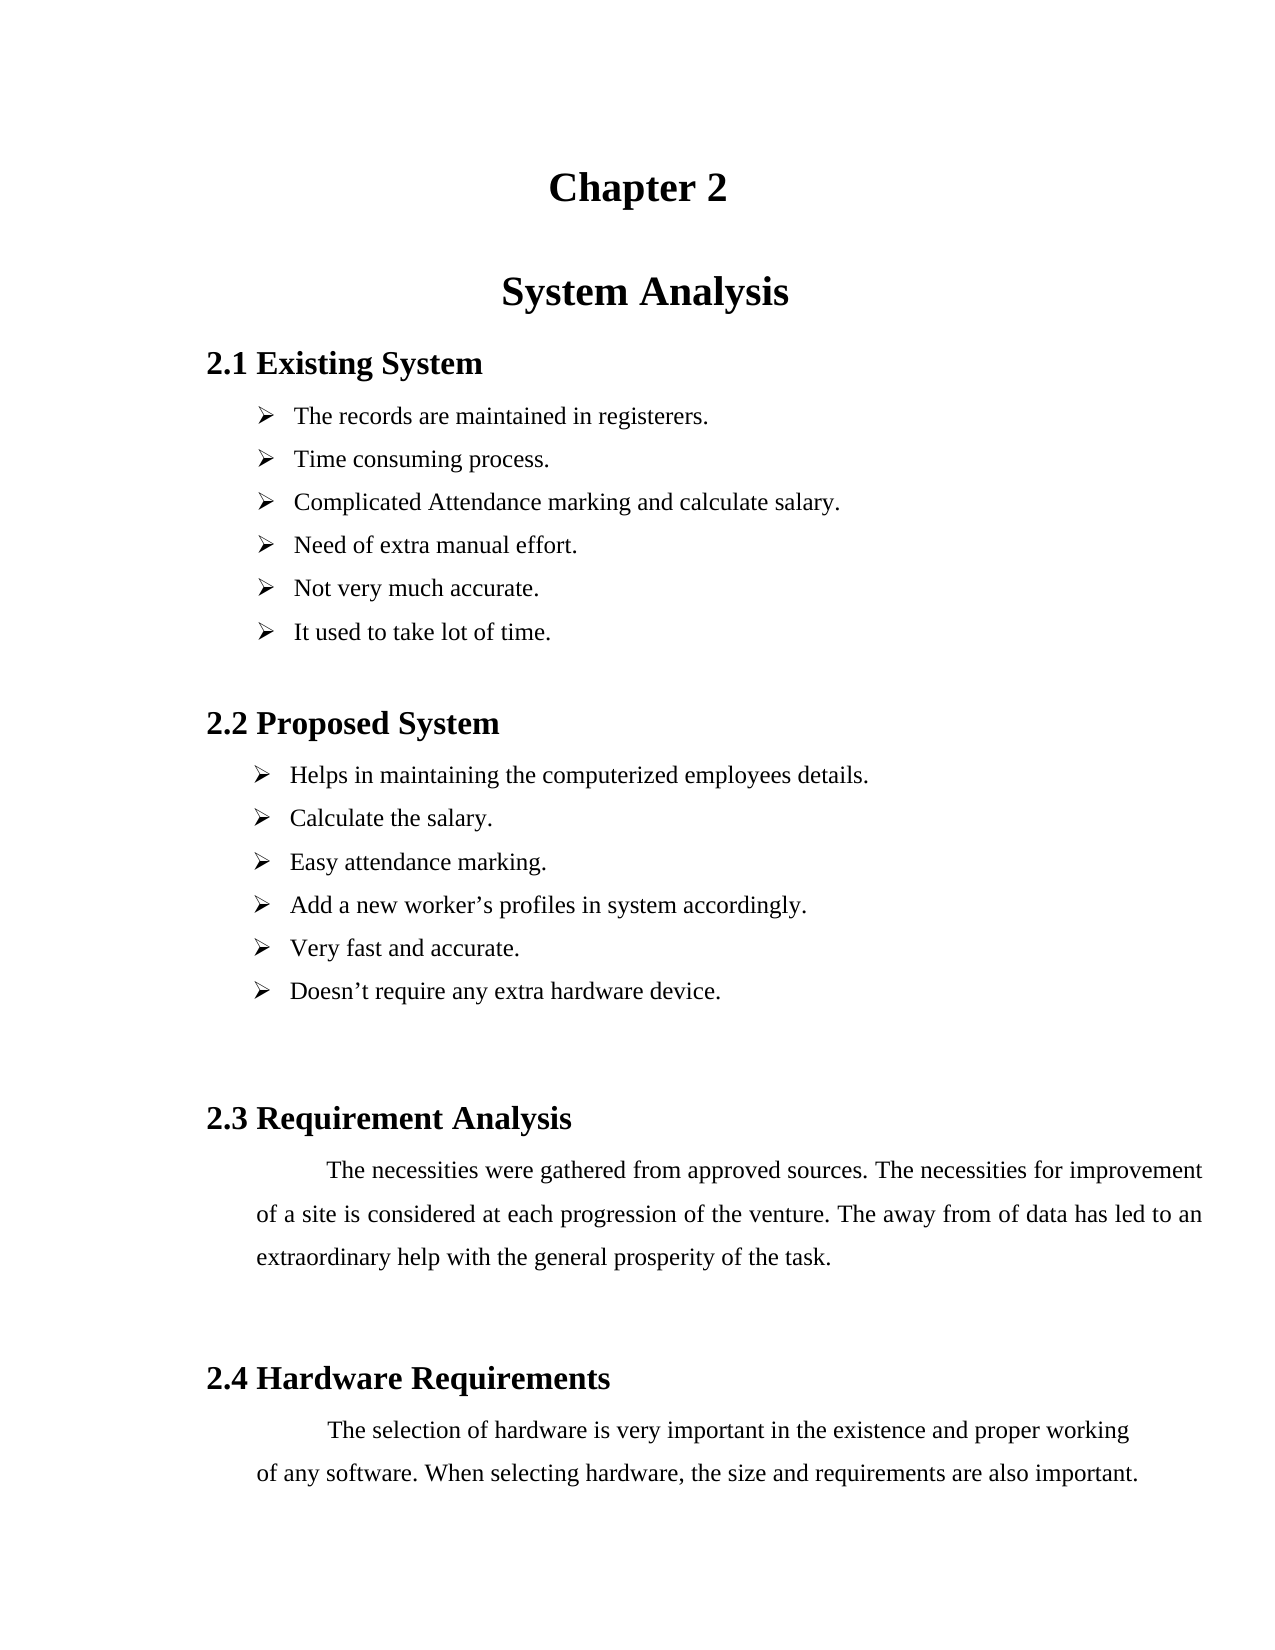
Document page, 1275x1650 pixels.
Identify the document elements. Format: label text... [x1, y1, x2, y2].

list Very fast and accurate. [252, 933, 1204, 962]
list Calculate the salary. [252, 803, 1204, 832]
list Add a new worker’s profiles in system accordingly. [252, 890, 1204, 918]
text The selection of hardware is very important in the existence and proper working [102, 1415, 1204, 1444]
list Easy attendance marking. [252, 847, 1204, 875]
text of any software. When selecting hardware, the size and requirements are also important. [102, 1458, 1204, 1487]
list Proposed System [206, 703, 1204, 741]
list The records are maintained in registerers. [256, 401, 1204, 430]
list Helps in maintaining the computerized employees details. [252, 760, 1204, 789]
list Doesn’t require any extra hardware device. [252, 976, 1204, 1005]
list It used to take lot of time. [256, 617, 1204, 645]
list Requirement Analysis [206, 1098, 1204, 1136]
list Time consuming process. [256, 444, 1204, 473]
list Existing System [206, 343, 1204, 382]
list Hardware Requirements [206, 1358, 1204, 1396]
list The necessities were gathered from approved sources. The necessities for improvement of a site is considered at each progression of the venture. The away from of data has led to an extraordinary help with the general prosperity of the task. [256, 1156, 1204, 1271]
list Need of extra manual effort. [256, 530, 1204, 559]
list Complicated Attendance marking and calculate salary. [256, 487, 1204, 516]
text System Analysis [293, 267, 1038, 315]
list Not very much accurate. [256, 573, 1204, 602]
text Chapter 2 [287, 162, 989, 210]
